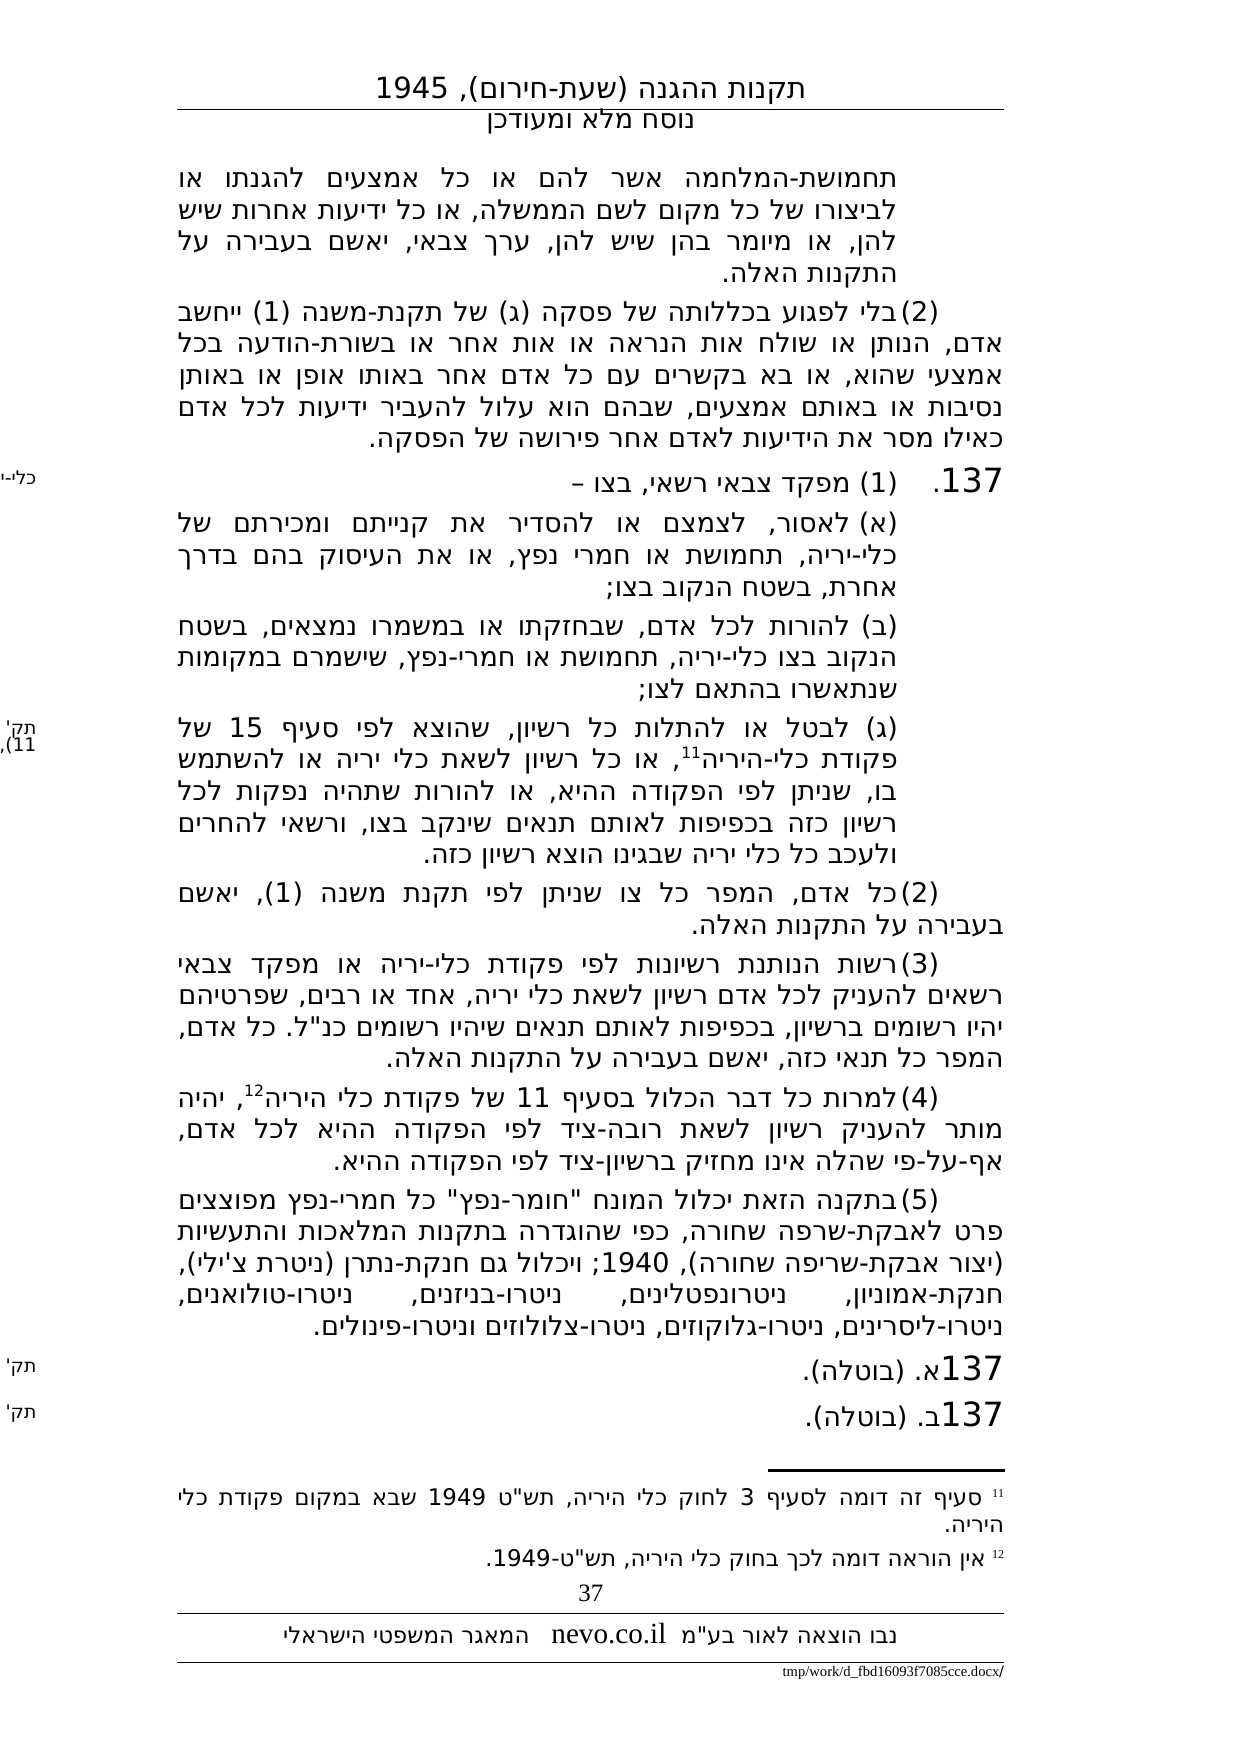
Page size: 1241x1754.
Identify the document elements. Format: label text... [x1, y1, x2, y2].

text (4) למרות כל דבר הכלול בסעיף 11 של פקודת כלי היריה, יהיה מותר להעניק רשיון לשאת רובה-ציד לפי הפקודה ההיא לכל אדם, אף-על-פי שהלה אינו מחזיק ברשיון-ציד לפי הפקודה ההיא. [177, 1082, 1004, 1177]
text (5) בתקנה הזאת יכלול המונח "חומר-נפץ" כל חמרי-נפץ מפוצצים פרט לאבקת-שרפה שחורה, כפי שהוגדרה בתקנות המלאכות והתעשיות (יצור אבקת-שריפה שחורה), 1940; ויכלול גם חנקת-נתרן (ניטרת צ'ילי), חנקת-אמוניון, ניטרונפטלינים, ניטרו-בניזנים, ניטרו-טולואנים, ניטרו-ליסרינים, ניטרו-גלוקוזים, ניטרו-צלולוזים וניטרו-פינולים. [177, 1184, 1004, 1342]
text 137. (1) מפקד צבאי רשאי, בצו – [177, 461, 1004, 500]
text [177, 162, 898, 289]
text 137ב. (בוטלה). [177, 1396, 1004, 1434]
text (3) רשות הנותנת רשיונות לפי פקודת כלי-יריה או מפקד צבאי רשאים להעניק לכל אדם רשיון לשאת כלי יריה, אחד או רבים, שפרטיהם יהיו רשומים ברשיון, בכפיפות לאותם תנאים שיהיו רשומים כנ"ל. כל אדם, המפר כל תנאי כזה, יאשם בעבירה על התקנות האלה. [177, 948, 1004, 1074]
text 137א. (בוטלה). [177, 1349, 1004, 1388]
text (2) בלי לפגוע בכללותה של פסקה (ג) של תקנת-משנה (1) ייחשב אדם, הנותן או שולח אות הנראה או אות אחר או בשורת-הודעה בכל אמצעי שהוא, או בא בקשרים עם כל אדם אחר באותו אופן או באותן נסיבות או באותם אמצעים, שבהם הוא עלול להעביר ידיעות לכל אדם כאילו מסר את הידיעות לאדם אחר פירושה של הפסקה. [177, 296, 1004, 454]
text (2) כל אדם, המפר כל צו שניתן לפי תקנת משנה (1), יאשם בעבירה על התקנות האלה. [177, 877, 1004, 941]
text (א) לאסור, לצמצם או להסדיר את קנייתם ומכירתם של כלי-יריה, תחמושת או חמרי נפץ, או את העיסוק בהם בדרך אחרת, בשטח הנקוב בצו; [177, 508, 898, 602]
text (ב) להורות לכל אדם, שבחזקתו או במשמרו נמצאים, בשטח הנקוב בצו כלי-יריה, תחמושת או חמרי-נפץ, שישמרם במקומות שנתאשרו בהתאם לצו; [177, 610, 898, 705]
text (ג) לבטל או להתלות כל רשיון, שהוצא לפי סעיף 15 של פקודת כלי-היריה, או כל רשיון לשאת כלי יריה או להשתמש בו, שניתן לפי הפקודה ההיא, או להורות שתהיה נפקות לכל רשיון כזה בכפיפות לאותם תנאים שינקב בצו, ורשאי להחרים ולעכב כל כלי יריה שבגינו הוצא רשיון כזה. [177, 712, 898, 870]
